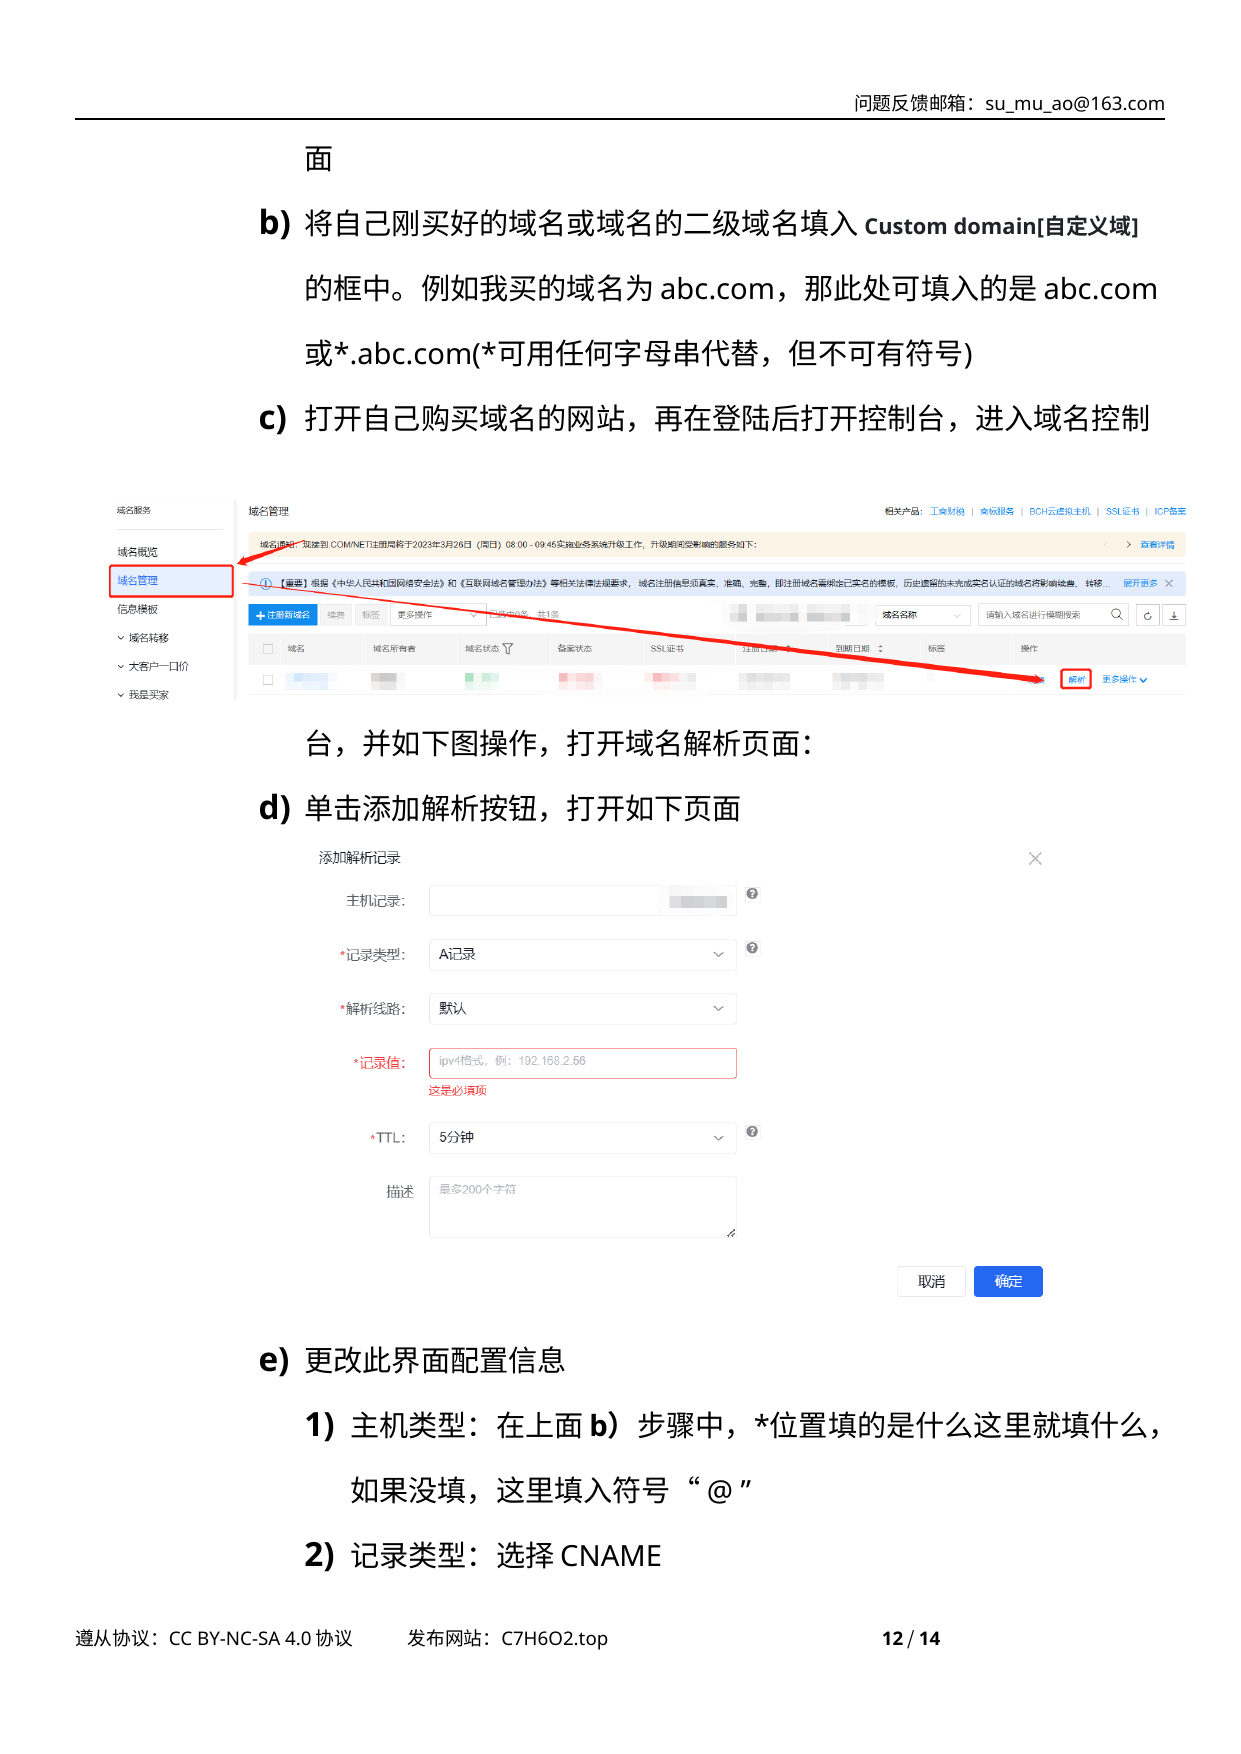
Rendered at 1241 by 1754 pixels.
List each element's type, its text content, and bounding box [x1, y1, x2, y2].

list 记录类型：选择CNAME [304, 1521, 1165, 1586]
list 打开自己购买域名的网站，再在登陆后打开控制台，进入域名控制台，并如下图操作，打开域名解析页面： [258, 701, 1165, 774]
list 打开自己购买域名的网站，再在登陆后打开控制台，进入域名控制台，并如下图操作，打开域名解析页面： [258, 384, 1165, 500]
picture [108, 500, 1195, 701]
list 打开库，按右图操作打卡页面配置界面 [258, 124, 1165, 189]
list 主机类型：在上面b）步骤中，*位置填的是什么这里就填什么，如果没填，这里填入符号“ @ ” [304, 1391, 1165, 1521]
list 更改此界面配置信息 [258, 1326, 1165, 1391]
list 将自己刚买好的域名或域名的二级域名填入Custom domain[自定义域]的框中。例如我买的域名为abc.com，那此处可填入的是abc.com或*.abc.com(*可用任何字母串代替，但不可有符号) [258, 189, 1165, 384]
picture [304, 838, 1052, 1309]
